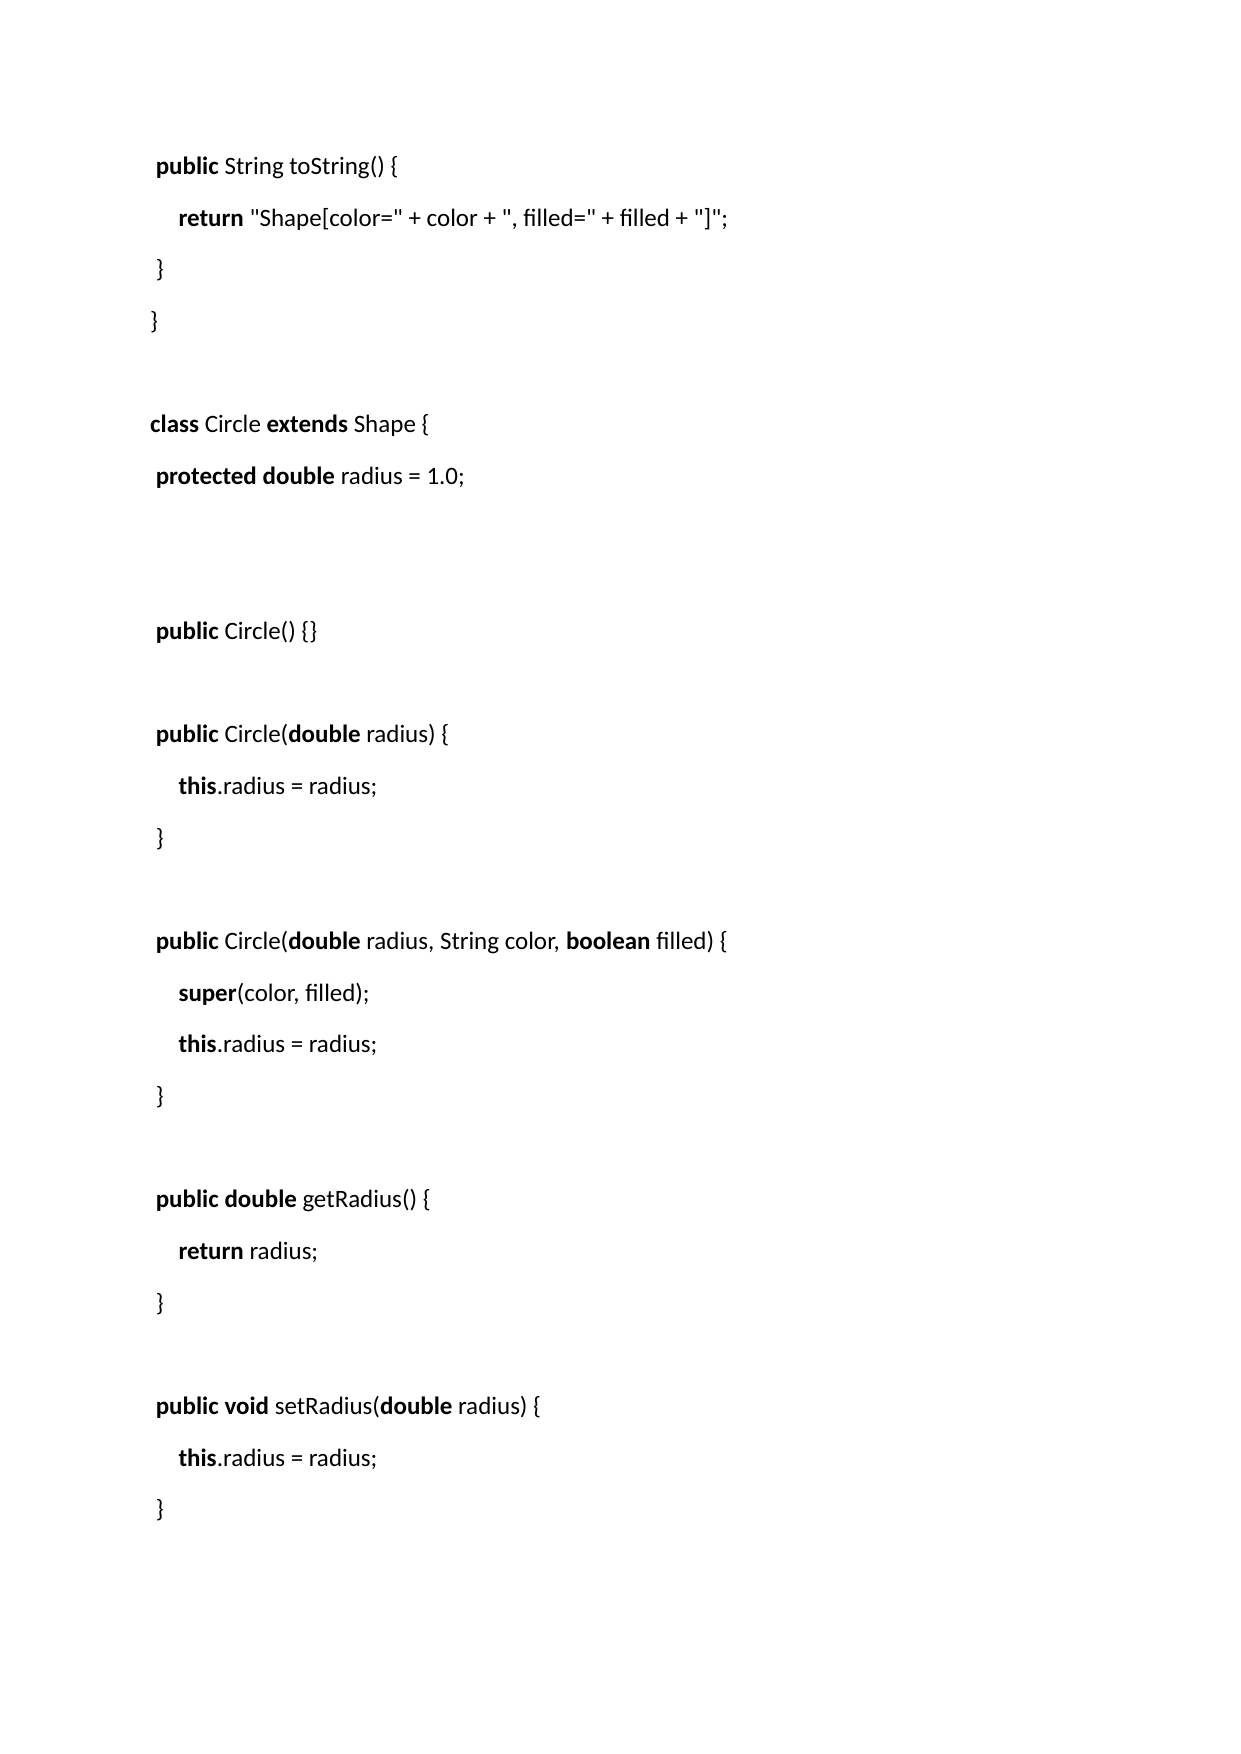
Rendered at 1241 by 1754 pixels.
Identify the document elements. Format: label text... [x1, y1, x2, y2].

text } [150, 1287, 1090, 1317]
text public Circle() {} [150, 615, 1090, 646]
text public String toString() { [150, 150, 1090, 181]
text this.radius = radius; [150, 770, 1090, 801]
text class Circle extends Shape { [150, 408, 1090, 439]
text this.radius = radius; [150, 1442, 1090, 1472]
text this.radius = radius; [150, 1028, 1090, 1059]
text } [150, 305, 1090, 336]
text } [150, 1080, 1090, 1111]
text super(color, filled); [150, 977, 1090, 1007]
text return radius; [150, 1235, 1090, 1266]
text } [150, 253, 1090, 284]
text public Circle(double radius) { [150, 718, 1090, 749]
text public void setRadius(double radius) { [150, 1390, 1090, 1421]
text public Circle(double radius, String color, boolean filled) { [150, 925, 1090, 956]
text public double getRadius() { [150, 1183, 1090, 1214]
text } [150, 822, 1090, 852]
text protected double radius = 1.0; [150, 460, 1090, 491]
text } [150, 1493, 1090, 1524]
text return "Shape[color=" + color + ", filled=" + filled + "]"; [150, 202, 1090, 232]
